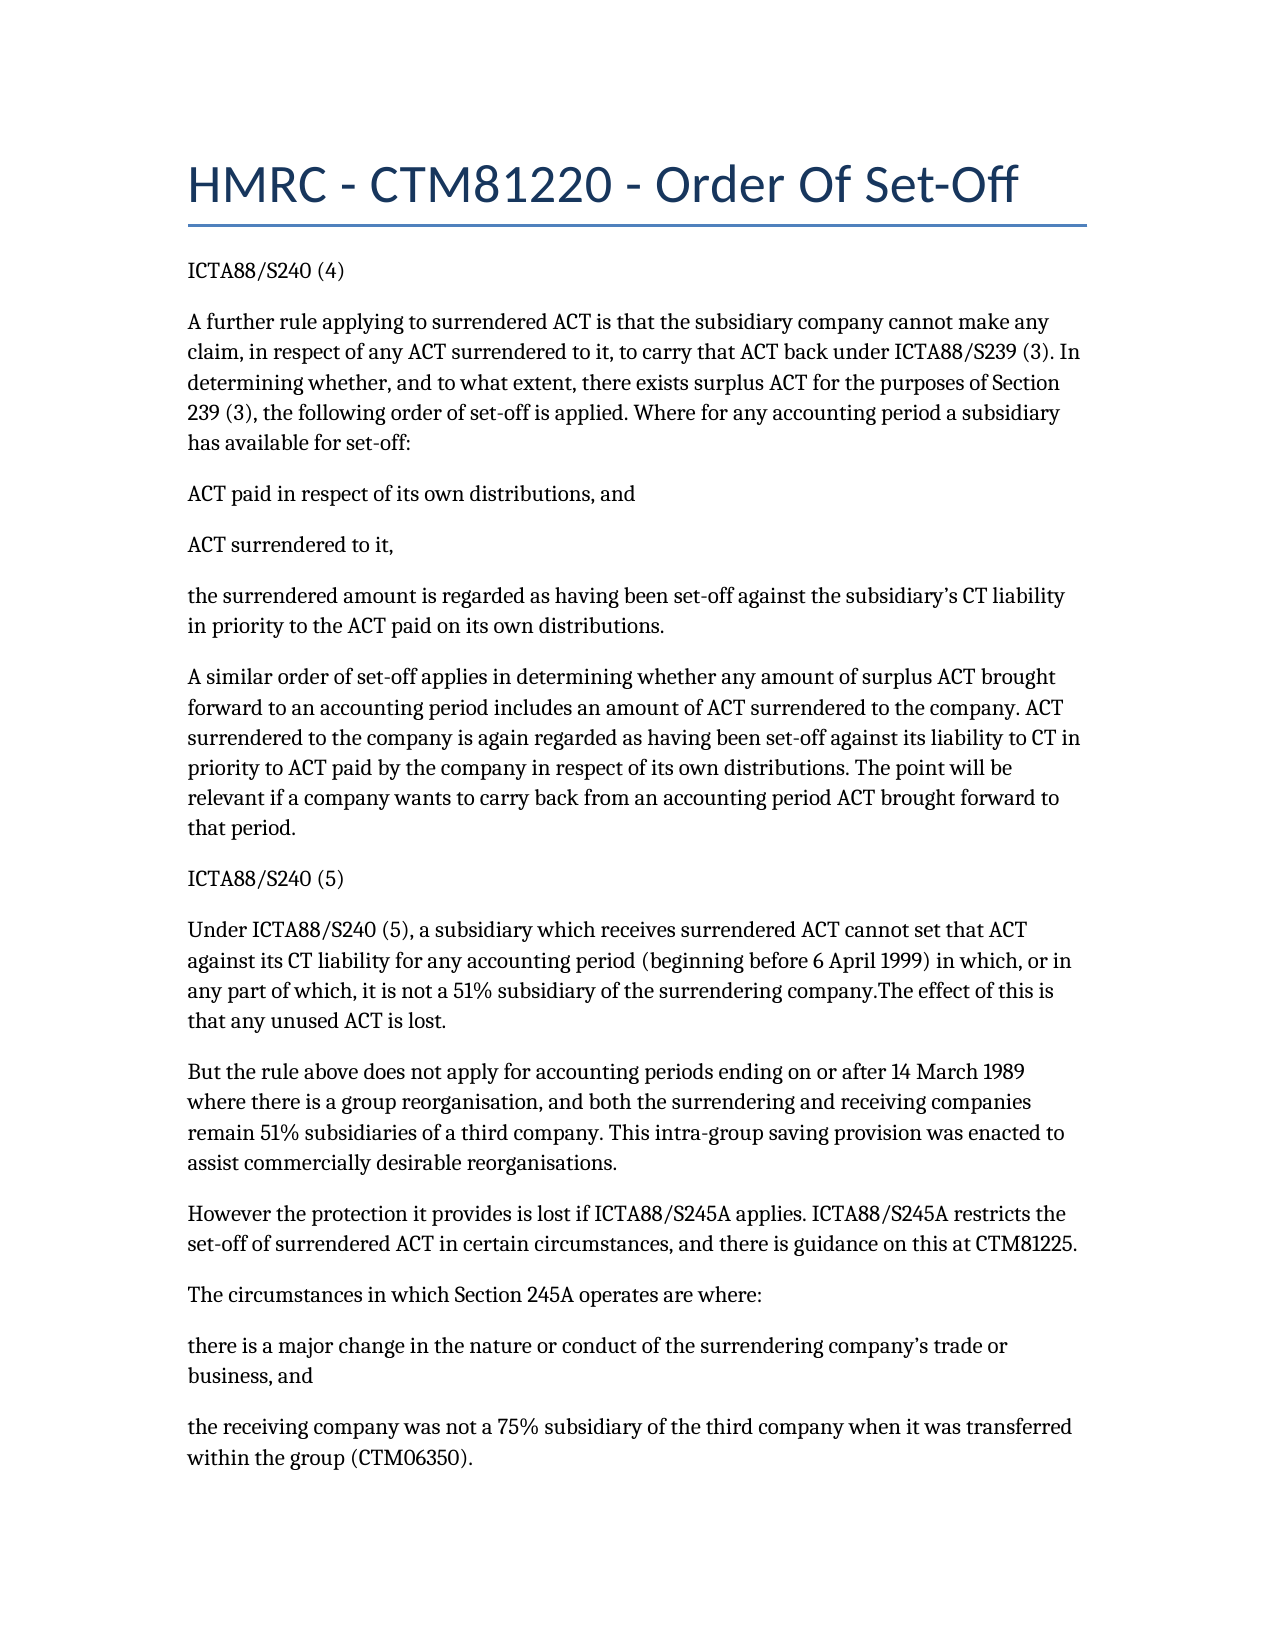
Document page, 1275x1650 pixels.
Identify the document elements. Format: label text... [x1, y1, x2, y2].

text ACT surrendered to it, [187, 532, 1087, 558]
text But the rule above does not apply for accounting periods ending on or after 14 March 1989 where there is a group reorganisation, and both the surrendering and receiving companies remain 51% subsidiaries of a third company. This intra-group saving provision was enacted to assist commercially desirable reorganisations. [187, 1059, 1087, 1176]
text Under ICTA88/S240 (5), a subsidiary which receives surrendered ACT cannot set that ACT against its CT liability for any accounting period (beginning before 6 April 1999) in which, or in any part of which, it is not a 51% subsidiary of the surrendering company.The effect of this is that any unused ACT is lost. [187, 917, 1087, 1034]
text there is a major change in the nature or conduct of the surrendering company’s trade or business, and [187, 1333, 1087, 1389]
text ACT paid in respect of its own distributions, and [187, 481, 1087, 507]
text ICTA88/S240 (4) [187, 258, 1087, 284]
text However the protection it provides is lost if ICTA88/S245A applies. ICTA88/S245A restricts the set-off of surrendered ACT in certain circumstances, and there is guidance on this at CTM81225. [187, 1201, 1087, 1257]
text A further rule applying to surrendered ACT is that the subsidiary company cannot make any claim, in respect of any ACT surrendered to it, to carry that ACT back under ICTA88/S239 (3). In determining whether, and to what extent, there exists surplus ACT for the purposes of Section 239 (3), the following order of set-off is applied. Where for any accounting period a subsidiary has available for set-off: [187, 309, 1087, 456]
text the surrendered amount is regarded as having been set-off against the subsidiary’s CT liability in priority to the ACT paid on its own distributions. [187, 583, 1087, 639]
text A similar order of set-off applies in determining whether any amount of surplus ACT brought forward to an accounting period includes an amount of ACT surrendered to the company. ACT surrendered to the company is again regarded as having been set-off against its liability to CT in priority to ACT paid by the company in respect of its own distributions. The point will be relevant if a company wants to carry back from an accounting period ACT brought forward to that period. [187, 664, 1087, 841]
text ICTA88/S240 (5) [187, 866, 1087, 892]
text The circumstances in which Section 245A operates are where: [187, 1282, 1087, 1308]
text the receiving company was not a 75% subsidiary of the third company when it was transferred within the group (CTM06350). [187, 1414, 1087, 1471]
title HMRC - CTM81220 - Order Of Set-Off [187, 150, 1087, 227]
